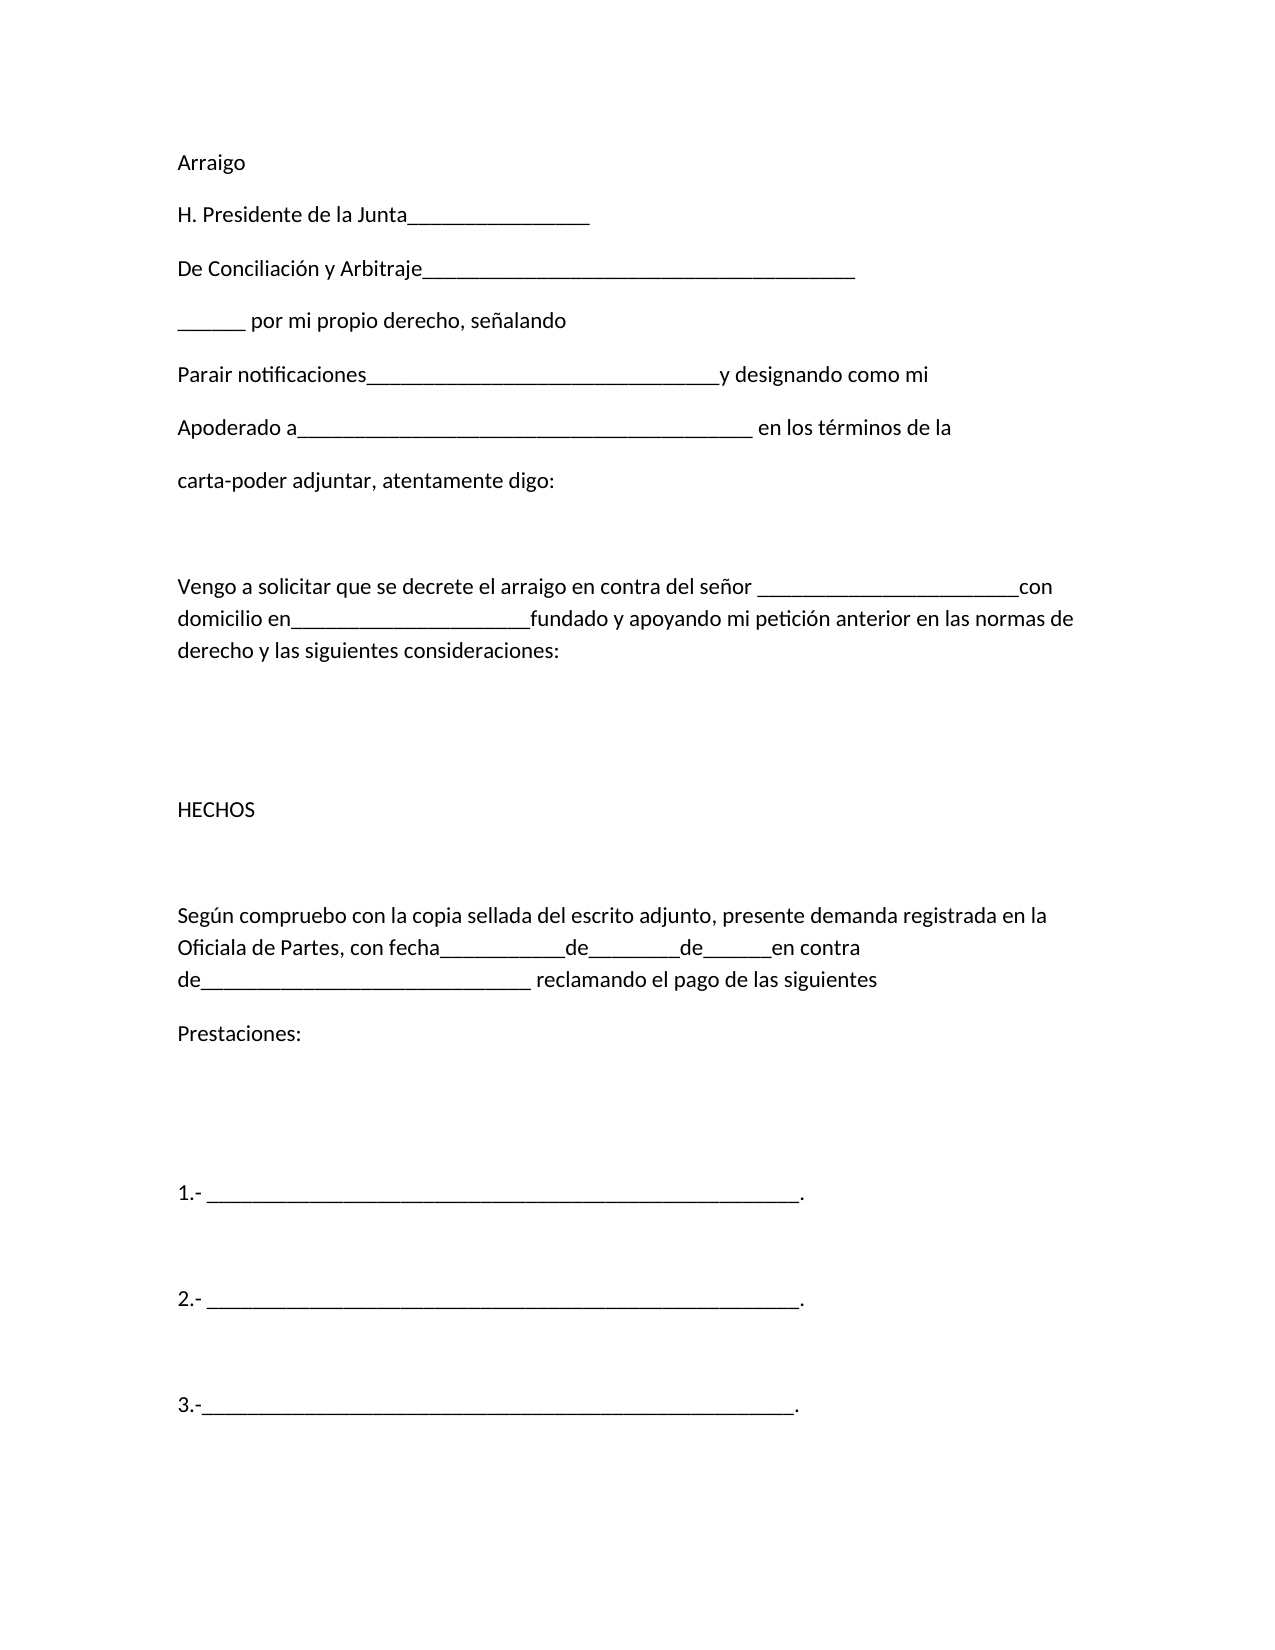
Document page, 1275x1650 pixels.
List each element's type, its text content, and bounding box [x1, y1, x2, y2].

text Parair notificaciones_______________________________y designando como mi [177, 360, 1098, 388]
text 2.- ____________________________________________________. [177, 1284, 1098, 1312]
text Prestaciones: [177, 1019, 1098, 1047]
text De Conciliación y Arbitraje______________________________________ [177, 254, 1098, 282]
text Vengo a solicitar que se decrete el arraigo en contra del señor _______________________con domicilio en_____________________fundado y apoyando mi petición anterior en las normas de derecho y las siguientes consideraciones: [177, 572, 1098, 664]
text 1.- ____________________________________________________. [177, 1178, 1098, 1206]
text ______ por mi propio derecho, señalando [177, 307, 1098, 335]
text 3.-____________________________________________________. [177, 1390, 1098, 1418]
text Según compruebo con la copia sellada del escrito adjunto, presente demanda registrada en la Oficiala de Partes, con fecha___________de________de______en contra de_____________________________ reclamando el pago de las siguientes [177, 901, 1098, 994]
text Arraigo [177, 148, 1098, 176]
text Apoderado a________________________________________ en los términos de la [177, 413, 1098, 441]
text HECHOS [177, 795, 1098, 823]
text H. Presidente de la Junta________________ [177, 201, 1098, 229]
text carta-poder adjuntar, atentamente digo: [177, 466, 1098, 494]
